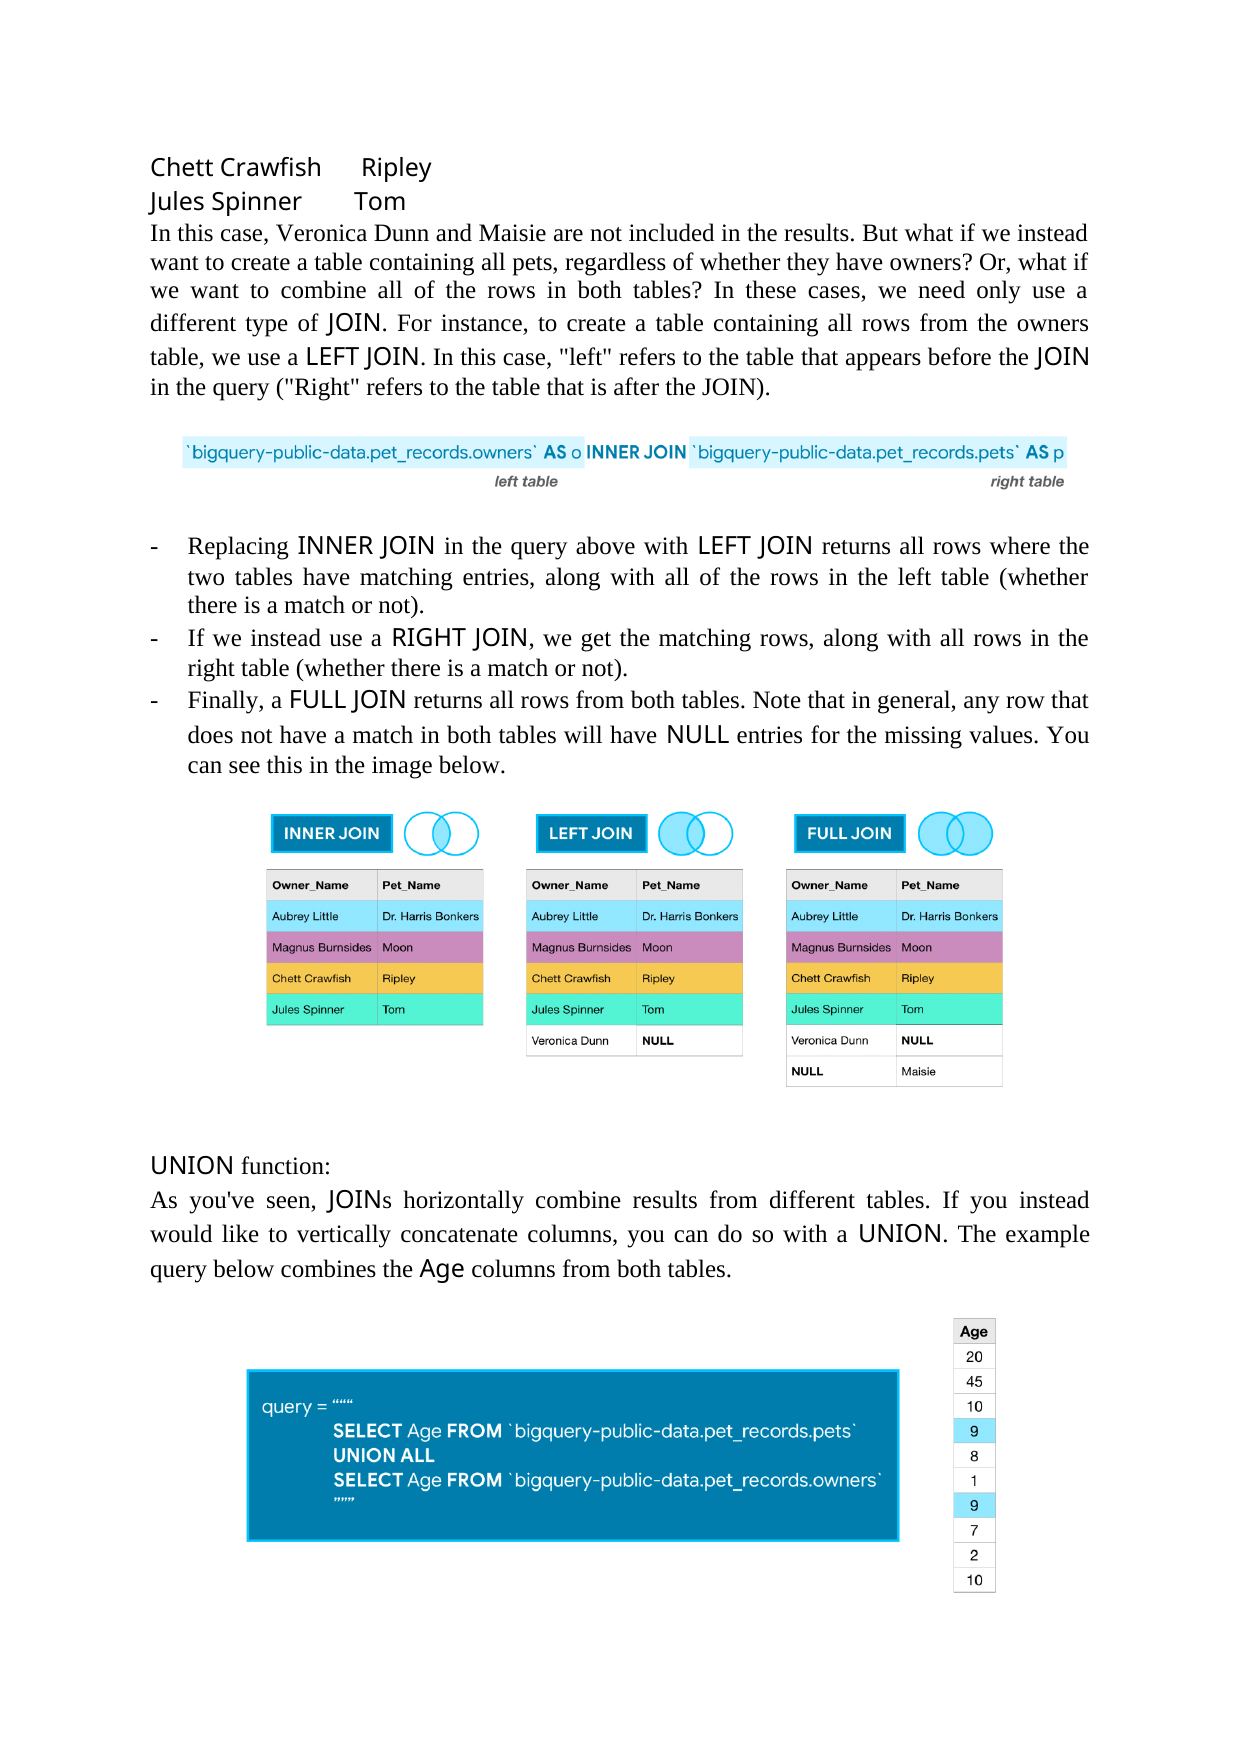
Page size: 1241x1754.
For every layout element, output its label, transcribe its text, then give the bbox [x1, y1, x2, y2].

text Chett Crawfish Ripley [150, 150, 1090, 184]
list As you've seen, JOINs horizontally combine results from different tables. If you instead would like to vertically concatenate columns, you can do so with a UNION. The example query below combines the Age columns from both tables. [150, 1182, 1090, 1284]
text Jules Spinner Tom [150, 184, 1090, 218]
list If we instead use a RIGHT JOIN, we get the matching rows, along with all rows in the right table (whether there is a match or not). [150, 619, 1090, 682]
picture [150, 430, 1091, 499]
picture [150, 1313, 1091, 1598]
list UNION function: [150, 1148, 1090, 1182]
text In this case, Veronica Dunn and Maisie are not included in the results. But what if we instead want to create a table containing all pets, regardless of whether they have owners? Or, what if we want to combine all of the rows in both tables? In these cases, we need only use a different type of JOIN. For instance, to create a table containing all rows from the owners table, we use a LEFT JOIN. In this case, "left" refers to the table that appears before the JOIN in the query ("Right" refers to the table that is after the JOIN). [150, 218, 1090, 401]
list Replacing INNER JOIN in the query above with LEFT JOIN returns all rows where the two tables have matching entries, along with all of the rows in the left table (whether there is a match or not). [150, 528, 1090, 619]
picture [187, 807, 1082, 1091]
list Finally, a FULL JOIN returns all rows from both tables. Note that in general, any row that does not have a match in both tables will have NULL entries for the missing values. You can see this in the image below. [150, 682, 1090, 779]
